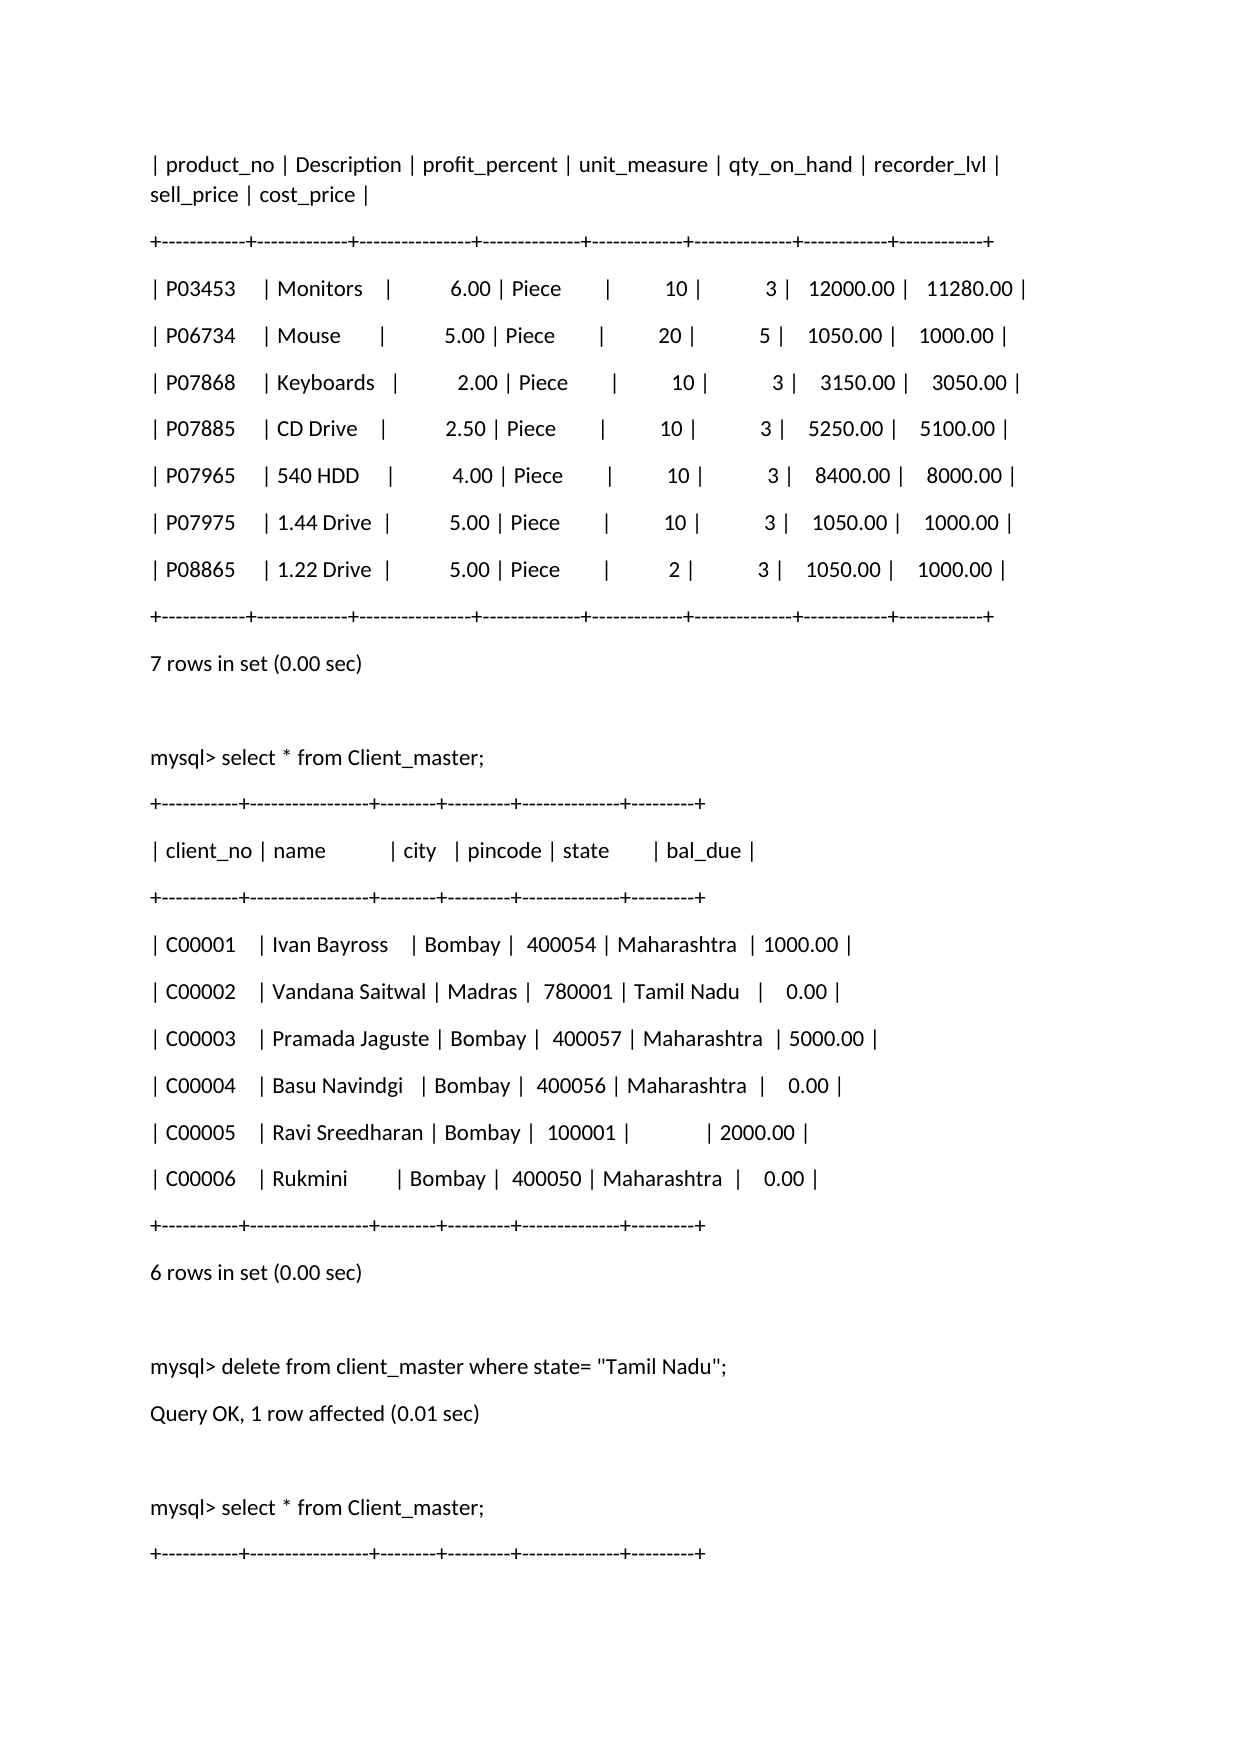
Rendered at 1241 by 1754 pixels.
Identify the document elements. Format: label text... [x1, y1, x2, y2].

text 7 rows in set (0.00 sec) [150, 649, 1090, 677]
text mysql> delete from client_master where state= "Tamil Nadu"; [150, 1352, 1090, 1380]
text +-----------+-----------------+--------+---------+--------------+---------+ [150, 1211, 1090, 1239]
text | P07868 | Keyboards | 2.00 | Piece | 10 | 3 | 3150.00 | 3050.00 | [150, 368, 1090, 396]
text | product_no | Description | profit_percent | unit_measure | qty_on_hand | recorder_lvl | sell_price | cost_price | [150, 150, 1090, 208]
text | P03453 | Monitors | 6.00 | Piece | 10 | 3 | 12000.00 | 11280.00 | [150, 274, 1090, 302]
text | C00005 | Ravi Sreedharan | Bombay | 100001 | | 2000.00 | [150, 1118, 1090, 1146]
text | C00002 | Vandana Saitwal | Madras | 780001 | Tamil Nadu | 0.00 | [150, 977, 1090, 1005]
text | P07975 | 1.44 Drive | 5.00 | Piece | 10 | 3 | 1050.00 | 1000.00 | [150, 508, 1090, 536]
text +------------+-------------+----------------+--------------+-------------+--------------+------------+------------+ [150, 602, 1090, 630]
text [150, 227, 1090, 255]
text | P08865 | 1.22 Drive | 5.00 | Piece | 2 | 3 | 1050.00 | 1000.00 | [150, 555, 1090, 583]
text mysql> select * from Client_master; [150, 743, 1090, 771]
text | client_no | name | city | pincode | state | bal_due | [150, 836, 1090, 864]
text | P07965 | 540 HDD | 4.00 | Piece | 10 | 3 | 8400.00 | 8000.00 | [150, 461, 1090, 489]
text | C00001 | Ivan Bayross | Bombay | 400054 | Maharashtra | 1000.00 | [150, 930, 1090, 958]
text | P07885 | CD Drive | 2.50 | Piece | 10 | 3 | 5250.00 | 5100.00 | [150, 414, 1090, 443]
text | C00006 | Rukmini | Bombay | 400050 | Maharashtra | 0.00 | [150, 1164, 1090, 1193]
text | P06734 | Mouse | 5.00 | Piece | 20 | 5 | 1050.00 | 1000.00 | [150, 321, 1090, 349]
text mysql> select * from Client_master; [150, 1493, 1090, 1521]
text | C00004 | Basu Navindgi | Bombay | 400056 | Maharashtra | 0.00 | [150, 1071, 1090, 1099]
text +-----------+-----------------+--------+---------+--------------+---------+ [150, 883, 1090, 911]
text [150, 1539, 1090, 1568]
text | C00003 | Pramada Jaguste | Bombay | 400057 | Maharashtra | 5000.00 | [150, 1024, 1090, 1052]
text 6 rows in set (0.00 sec) [150, 1258, 1090, 1286]
text Query OK, 1 row affected (0.01 sec) [150, 1399, 1090, 1427]
text +-----------+-----------------+--------+---------+--------------+---------+ [150, 789, 1090, 818]
